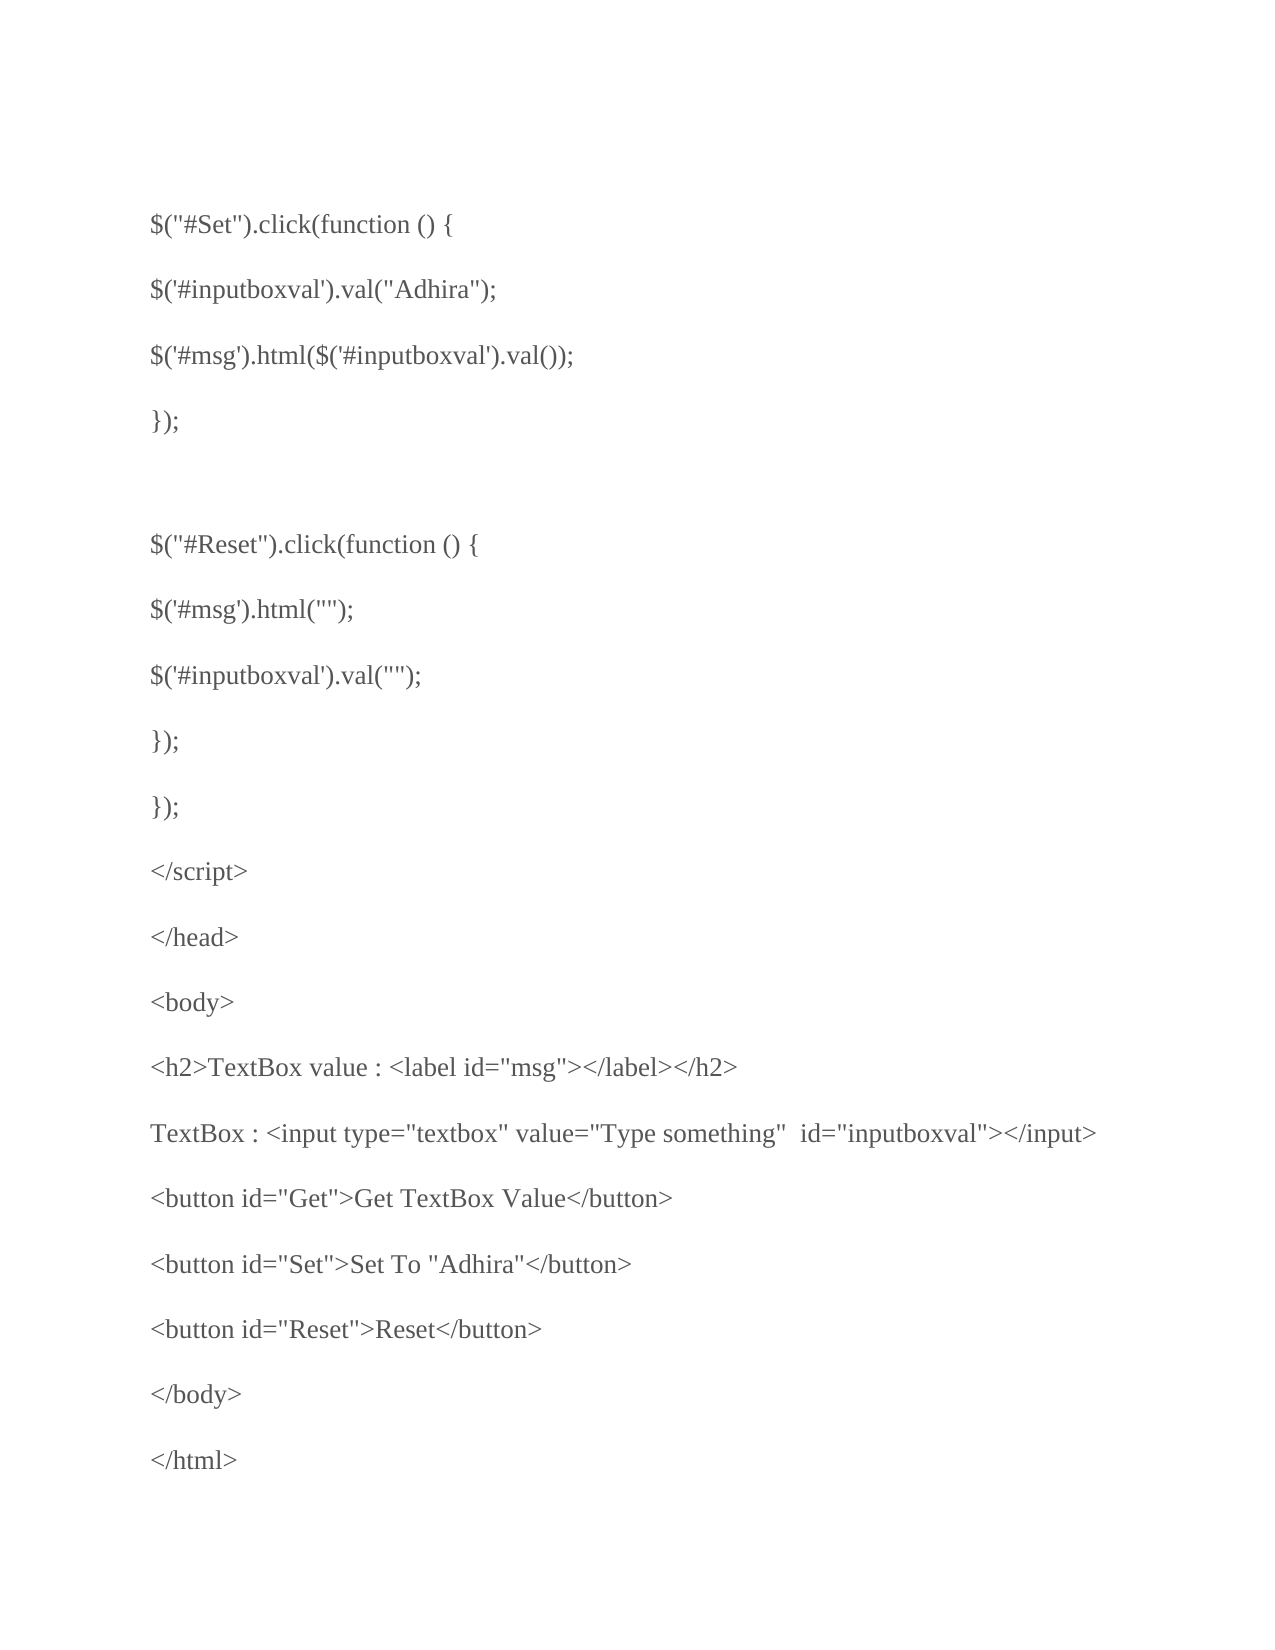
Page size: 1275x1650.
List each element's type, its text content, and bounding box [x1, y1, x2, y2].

text <body> [150, 986, 1125, 1017]
text $("#Reset").click(function () { [150, 528, 1125, 559]
text $('#msg').html(""); [150, 593, 1125, 625]
text <button id="Reset">Reset</button> [150, 1313, 1125, 1344]
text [150, 339, 1125, 370]
text <button id="Get">Get TextBox Value</button> [150, 1182, 1125, 1213]
text }); [150, 790, 1125, 821]
text </head> [150, 921, 1125, 952]
text </script> [150, 855, 1125, 886]
text <h2>TextBox value : <label id="msg"></label></h2> [150, 1051, 1125, 1083]
text $('#inputboxval').val(""); [150, 659, 1125, 690]
text </body> [150, 1378, 1125, 1410]
text <button id="Set">Set To "Adhira"</button> [150, 1248, 1125, 1279]
text }); [150, 404, 1125, 436]
text TextBox : <input type="textbox" value="Type something" id="inputboxval"></input> [150, 1117, 1125, 1148]
text </html> [150, 1444, 1125, 1475]
text $('#inputboxval').val("Adhira"); [150, 274, 1125, 305]
text }); [150, 724, 1125, 756]
text $("#Set").click(function () { [150, 208, 1125, 239]
